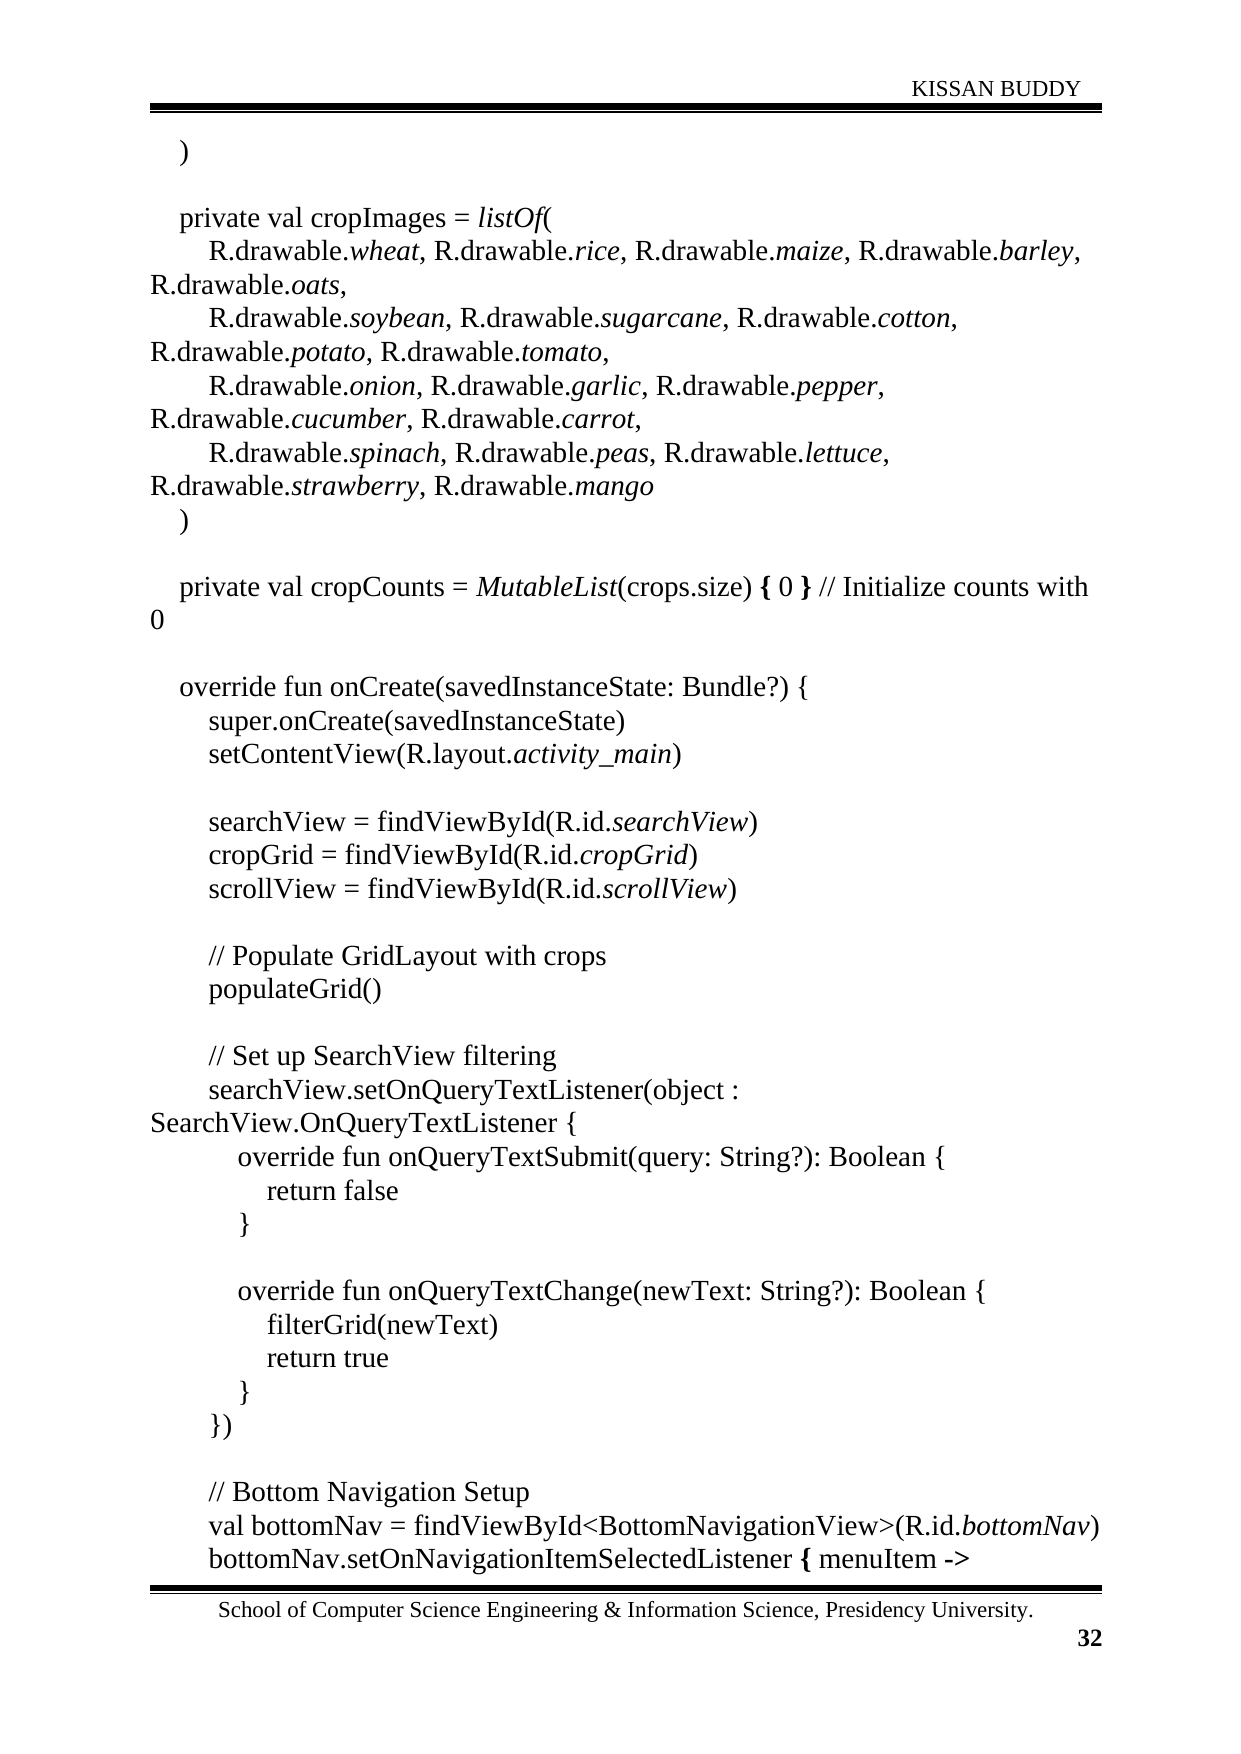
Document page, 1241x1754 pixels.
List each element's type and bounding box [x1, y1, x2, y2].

text [150, 133, 1102, 1575]
